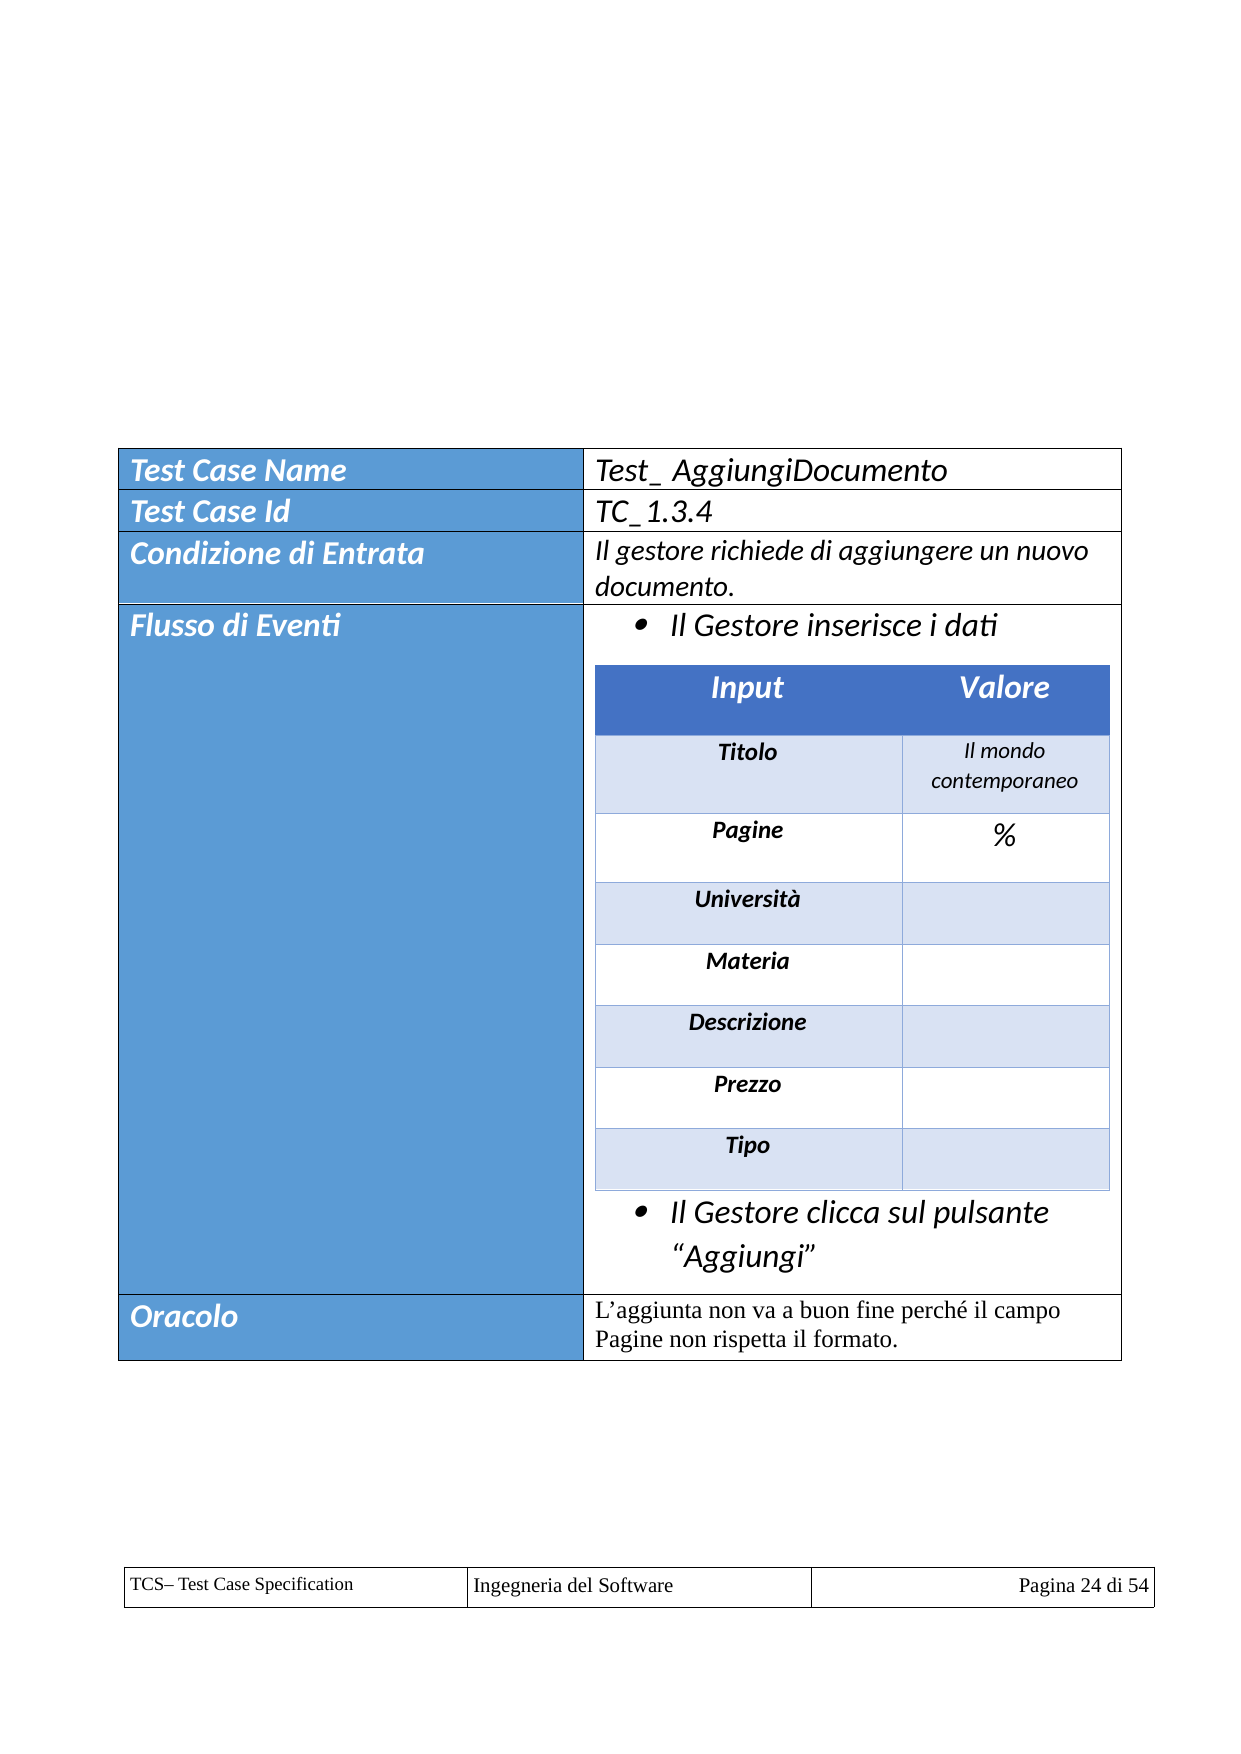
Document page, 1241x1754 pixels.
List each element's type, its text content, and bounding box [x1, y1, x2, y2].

table_cell TC_1.3.4 [584, 490, 1121, 531]
table_cell Oracolo [119, 1295, 583, 1360]
table_header Test_ AggiungiDocumento [584, 449, 1121, 489]
table_header Test Case Name [119, 449, 583, 489]
table_cell Il gestore richiede di aggiungere un nuovo documento. [584, 532, 1121, 603]
table_cell Flusso di Eventi [119, 605, 583, 1294]
table_cell Test Case Id [119, 490, 583, 531]
table_cell Il Gestore inserisce i dati Il Gestore clicca sul pulsante “Aggiungi” [584, 605, 1121, 1294]
table_cell Condizione di Entrata [119, 532, 583, 603]
table_cell L’aggiunta non va a buon fine perché il campo Pagine non rispetta il formato. [584, 1295, 1121, 1360]
